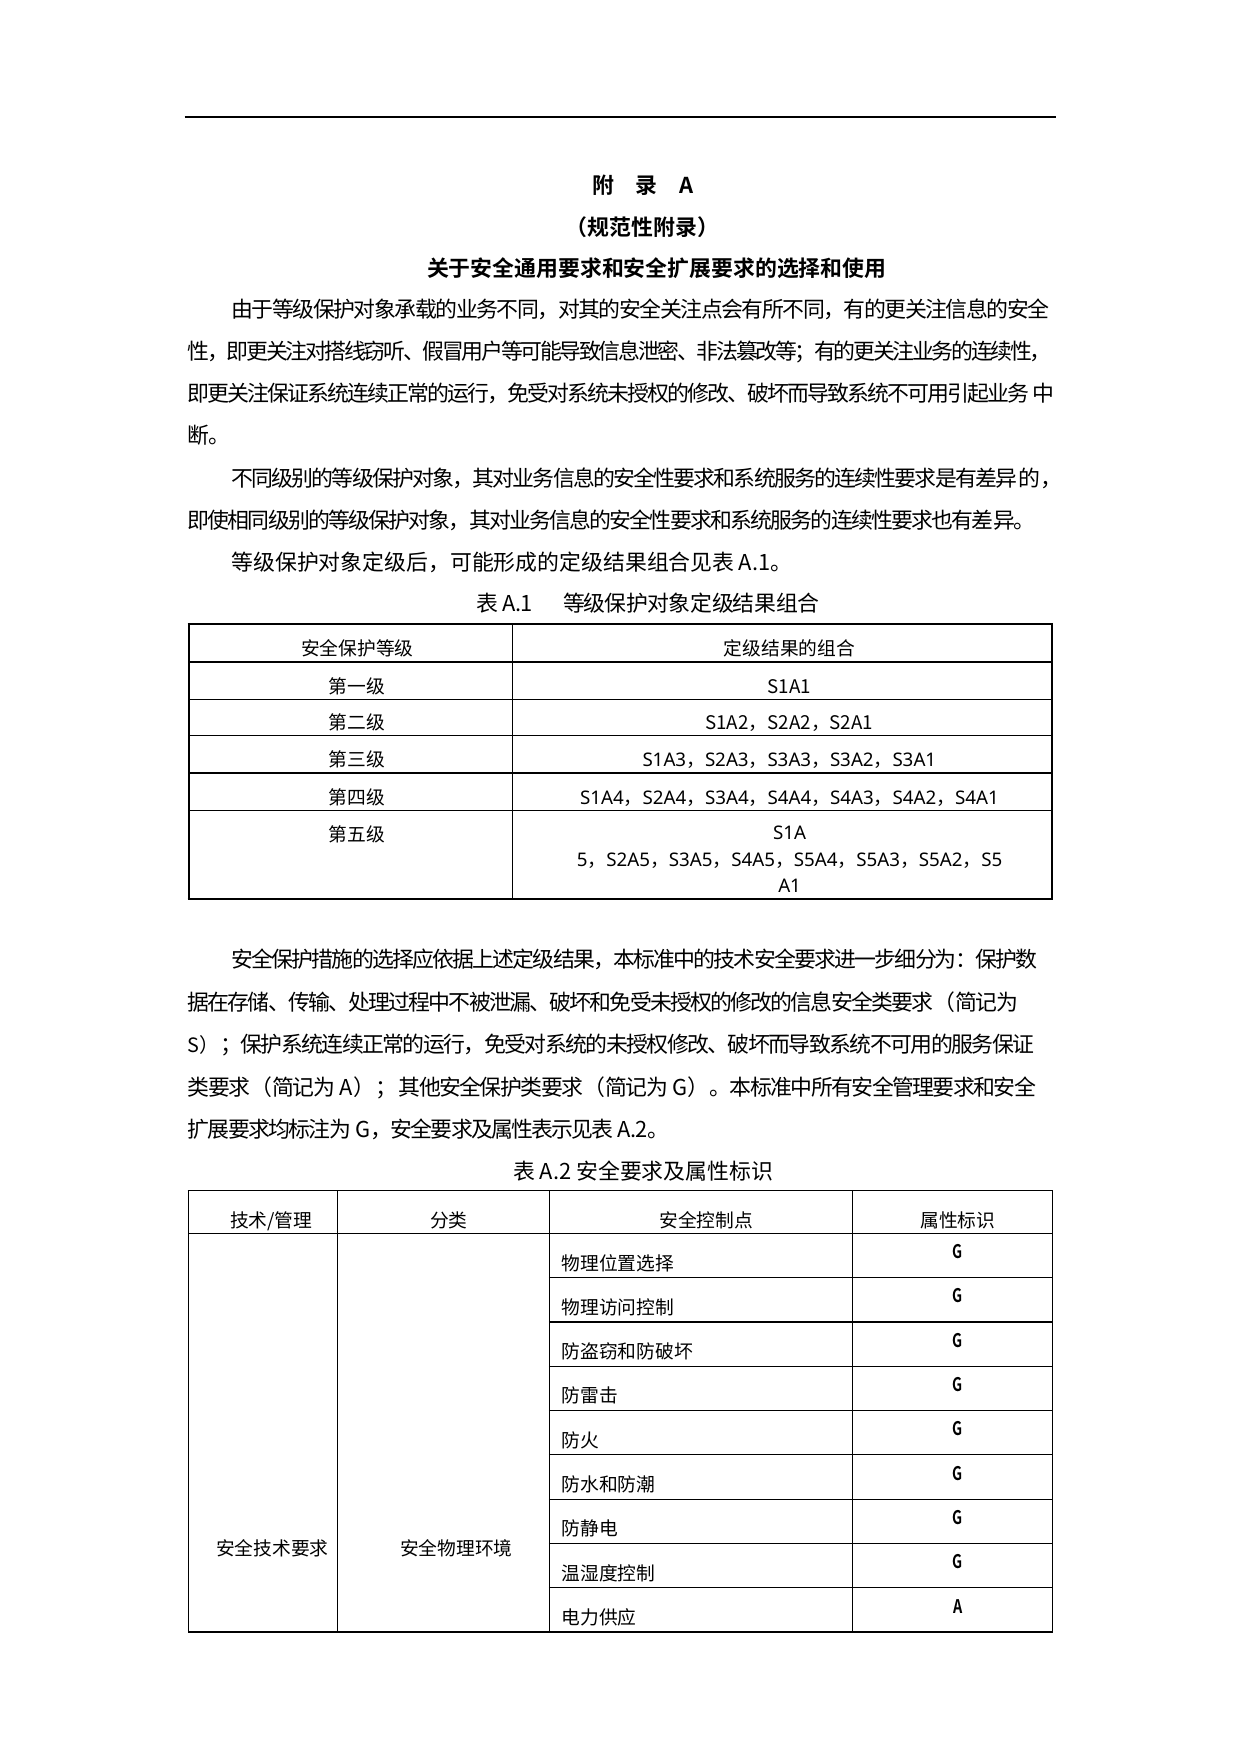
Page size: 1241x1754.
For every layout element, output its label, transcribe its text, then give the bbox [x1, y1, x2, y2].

table_header 安全控制点 [550, 1191, 852, 1233]
table_cell 防火 [550, 1411, 852, 1454]
table_cell 第三级 [190, 736, 512, 772]
table_cell 安全技术要求 [189, 1234, 337, 1631]
table_cell 第四级 [190, 774, 512, 810]
table_cell G [853, 1367, 1052, 1410]
table_cell 第二级 [190, 700, 512, 735]
text 表A.1 等级保护对象定级结果组合 [476, 586, 1217, 618]
table_cell G [853, 1278, 1052, 1321]
table_cell 防水和防潮 [550, 1455, 852, 1498]
table_header 安全保护等级 [190, 625, 512, 661]
text （规范性附录） [164, 209, 1120, 241]
table_cell S1A4，S2A4，S3A4，S4A4，S4A3，S4A2，S4A1 [513, 774, 1051, 810]
table_cell S1A3，S2A3，S3A3，S3A2，S3A1 [513, 736, 1051, 772]
table_cell G [853, 1455, 1052, 1498]
table_cell 电力供应 [550, 1588, 852, 1631]
table_cell 温湿度控制 [550, 1544, 852, 1587]
text 安全保护措施的选择应依据上述定级结果，本标准中的技术安全要求进一步细分为：保护数据在存储、传输、处理过程中不被泄漏、破坏和免受未授权的修改的信息安全类要求（简记为 [187, 942, 1050, 1016]
table_cell 第一级 [190, 663, 512, 698]
table_header 属性标识 [853, 1191, 1052, 1233]
text 不同级别的等级保护对象，其对业务信息的安全性要求和系统服务的连续性要求是有差异 的，即使相同级别的等级保护对象，其对业务信息的安全性要求和系统服务的连续性要求也有差异。 [187, 461, 1047, 534]
table_cell G [853, 1234, 1052, 1277]
table_cell 安全物理环境 [338, 1234, 549, 1631]
text 等级保护对象定级后，可能形成的定级结果组合见表A.1。 [231, 545, 1217, 577]
text 表A.2 安全要求及属性标识 [164, 1154, 1121, 1185]
list ；保护系统连续正常的运行，免受对系统的未授权修改、破坏而导致系统不可用的服务保证类要求（简记为A）； 其他安全保护类要求（简记为G）。本标准中所有安全管理要求和安全扩展要求均标注为G，安全要求及属性表示见表A.2。 [187, 1027, 1037, 1143]
table_cell 防盗窃和防破坏 [550, 1323, 852, 1366]
table_cell S1A2，S2A2，S2A1 [513, 700, 1051, 735]
table_header 分类 [338, 1191, 549, 1233]
table_cell G [853, 1411, 1052, 1454]
table_cell S1A5，S2A5，S3A5，S4A5，S5A4，S5A3，S5A2，S5A1 [513, 811, 1051, 898]
table_cell 防静电 [550, 1500, 852, 1543]
table_cell 物理位置选择 [550, 1234, 852, 1277]
table_cell G [853, 1323, 1052, 1366]
text 关于安全通用要求和安全扩展要求的选择和使用 [427, 251, 1217, 282]
subtitle 附 录 A [164, 168, 1120, 200]
text 由于等级保护对象承载的业务不同，对其的安全关注点会有所不同，有的更关注信息的安全性，即更关注对搭线窃听、假冒用户等可能导致信息泄密、非法篡改等；有的更关注业务的连续性， 即更关注保证系统连续正常的运行，免受对系统未授权的修改、破坏而导致系统不可用引起业务中断。 [187, 292, 1054, 450]
table_cell G [853, 1500, 1052, 1543]
table_cell 第五级 [190, 811, 512, 898]
table_cell S1A1 [513, 663, 1051, 698]
table_header 定级结果的组合 [513, 625, 1051, 661]
table_cell G [853, 1544, 1052, 1587]
table_cell 防雷击 [550, 1367, 852, 1410]
table_header 技术/管理 [189, 1191, 337, 1233]
table_cell 物理访问控制 [550, 1278, 852, 1321]
table_cell A [853, 1588, 1052, 1631]
